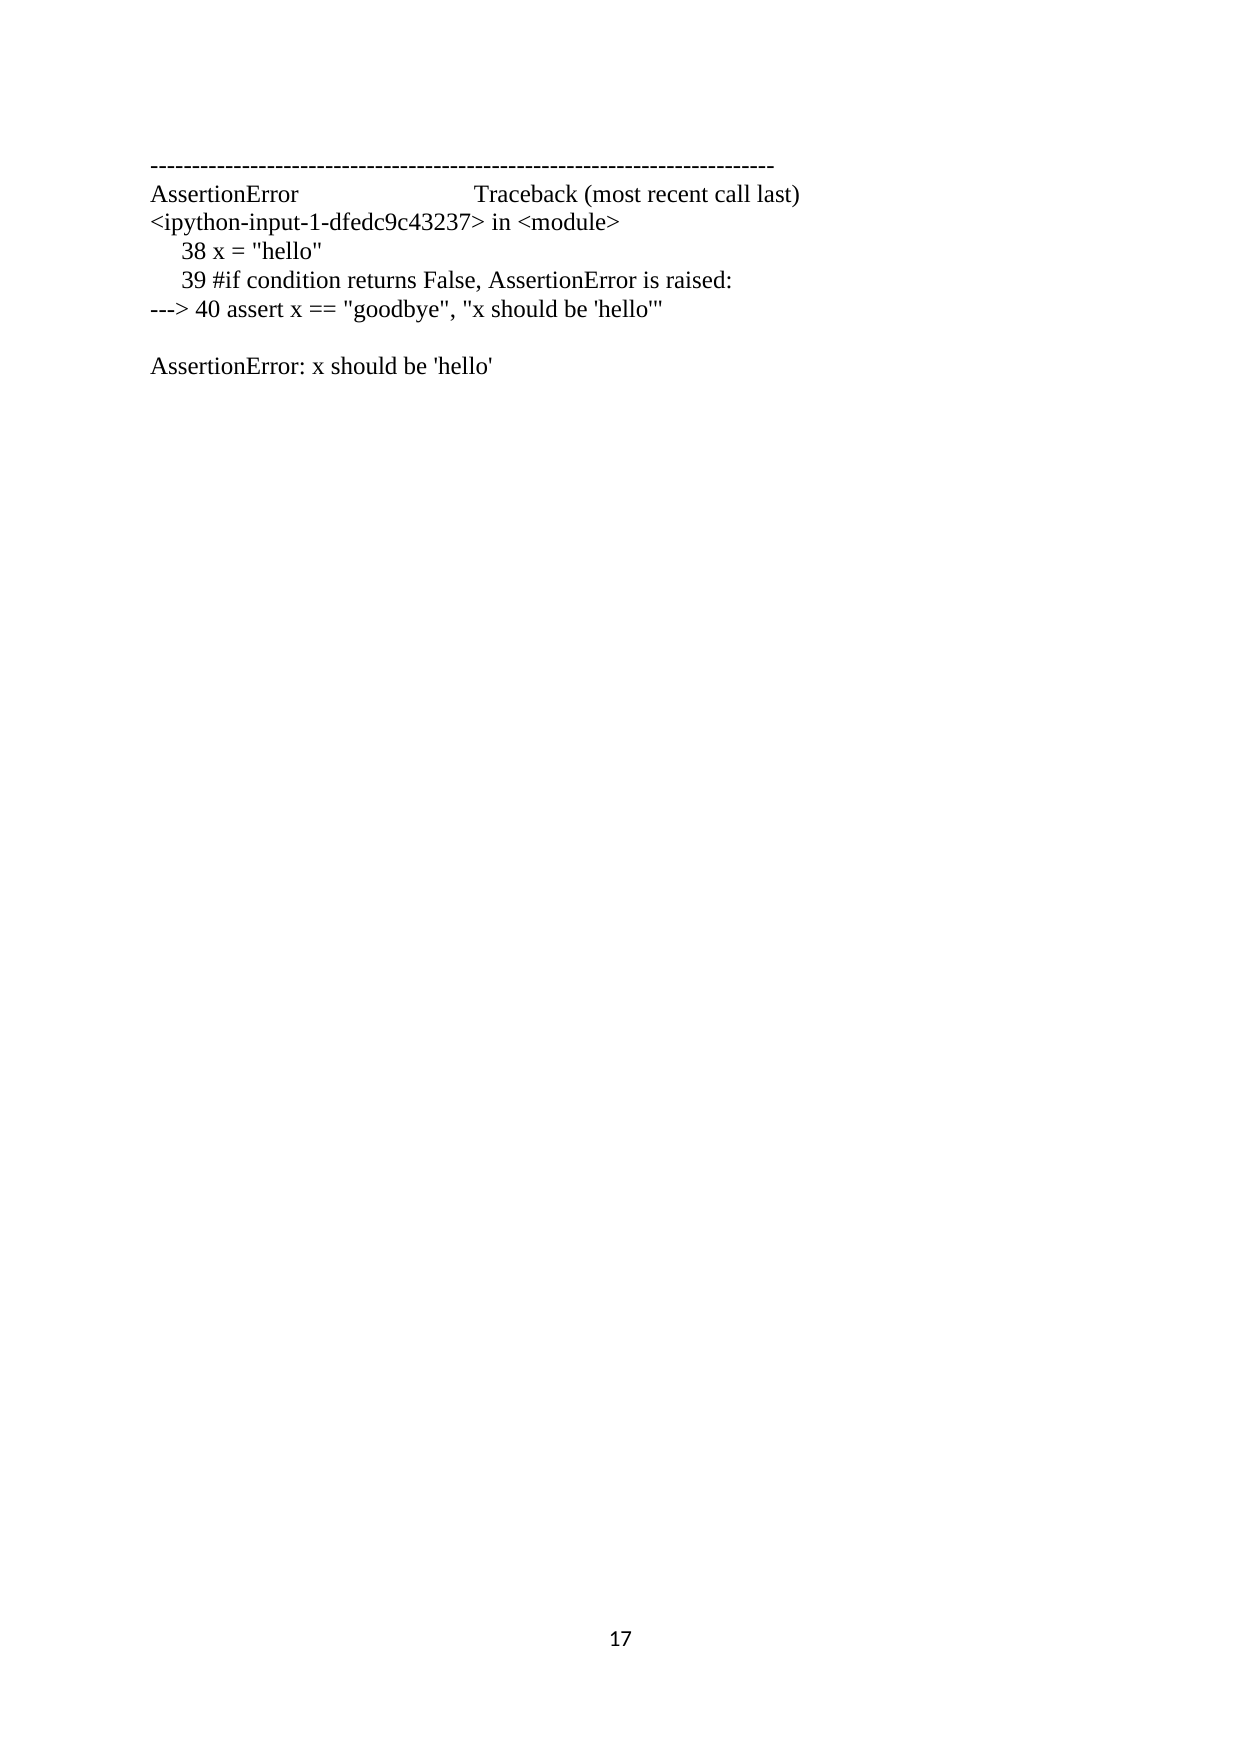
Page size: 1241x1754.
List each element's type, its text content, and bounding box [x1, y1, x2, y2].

text ---> 40 assert x == "goodbye", "x should be 'hello'" [150, 294, 1090, 322]
text --------------------------------------------------------------------------- [150, 150, 1090, 179]
text 39 #if condition returns False, AssertionError is raised: [150, 265, 1090, 294]
text AssertionError Traceback (most recent call last) [150, 179, 1090, 207]
text <ipython-input-1-dfedc9c43237> in <module> [150, 207, 1090, 236]
text AssertionError: x should be 'hello' [150, 351, 1090, 380]
text 38 x = "hello" [150, 236, 1090, 265]
